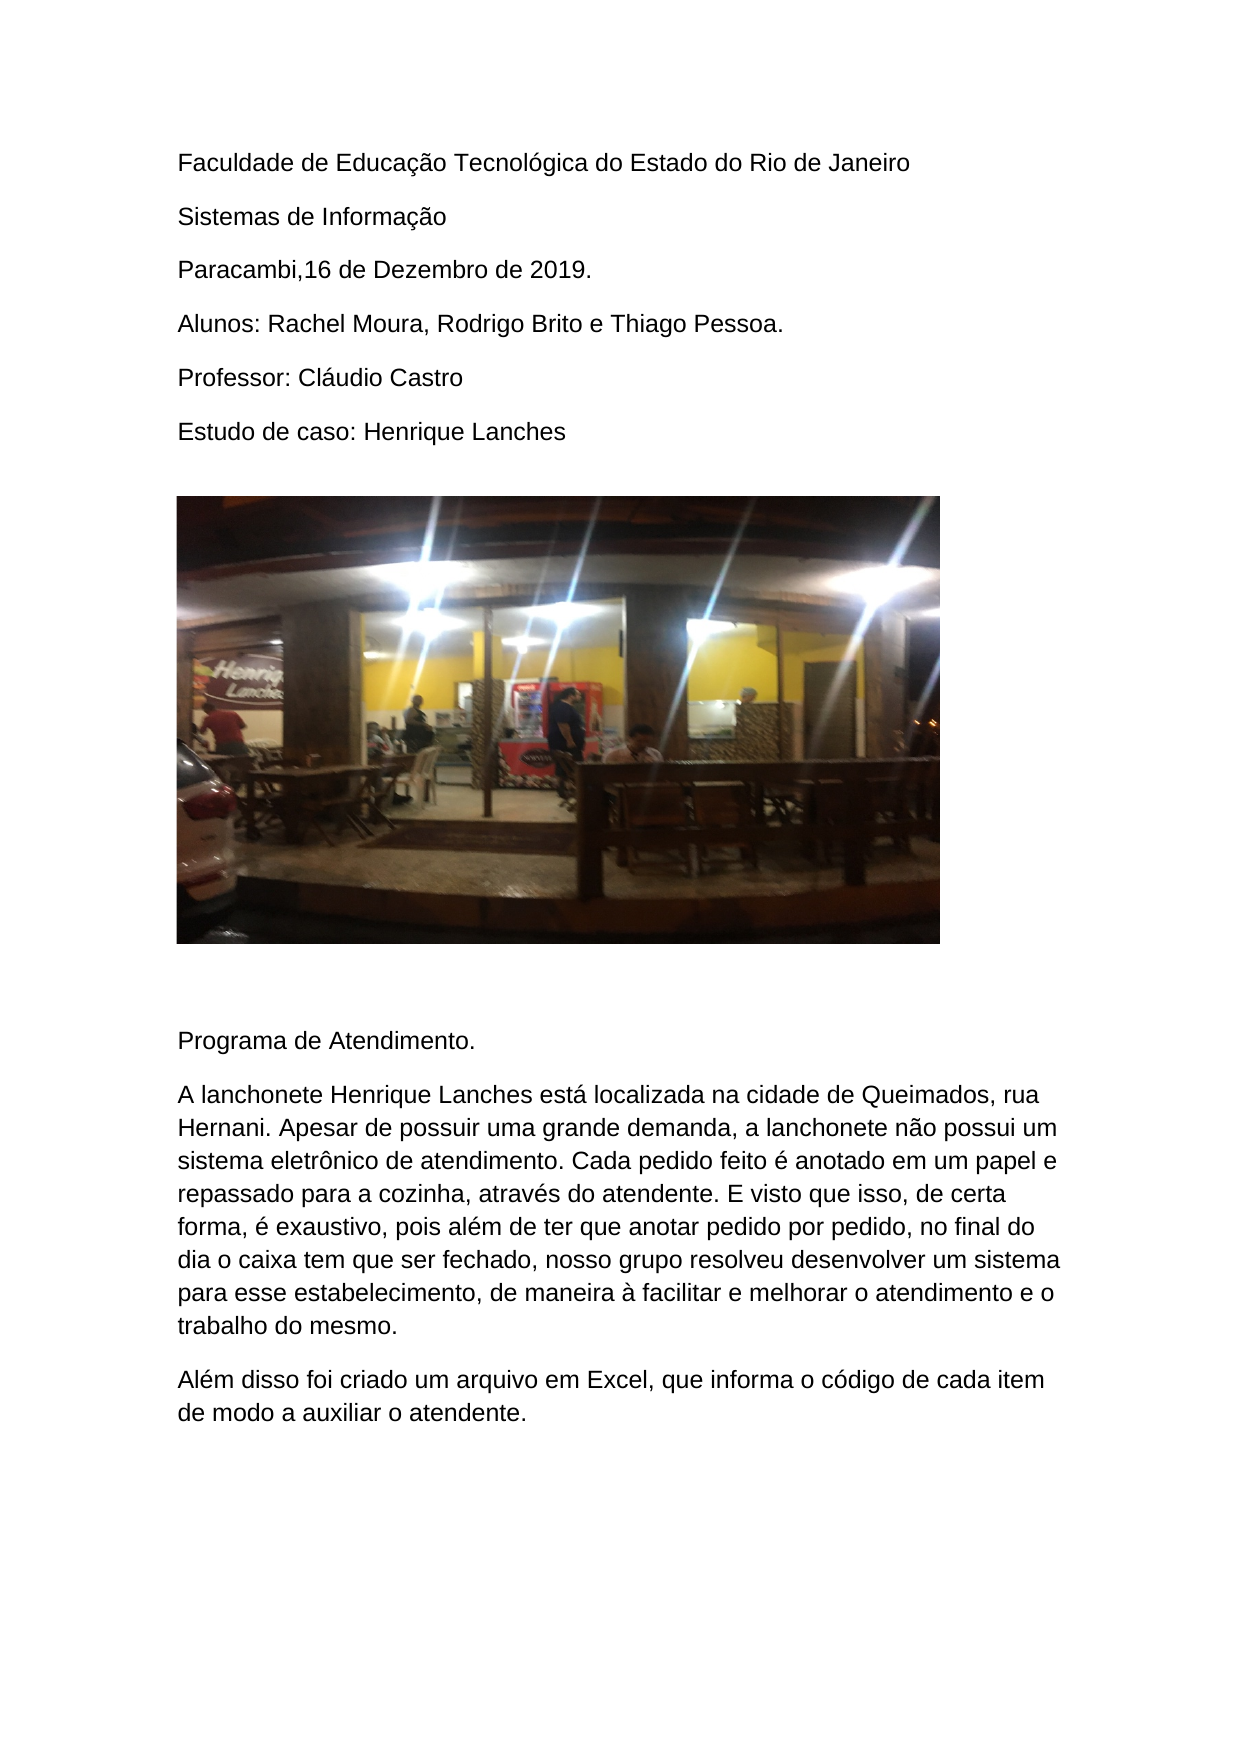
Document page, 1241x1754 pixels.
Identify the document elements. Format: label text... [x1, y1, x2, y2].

text Faculdade de Educação Tecnológica do Estado do Rio de Janeiro [177, 148, 1063, 176]
text Estudo de caso: Henrique Lanches [177, 417, 1063, 446]
text A lanchonete Henrique Lanches está localizada na cidade de Queimados, rua Hernani. Apesar de possuir uma grande demanda, a lanchonete não possui um sistema eletrônico de atendimento. Cada pedido feito é anotado em um papel e repassado para a cozinha, através do atendente. E visto que isso, de certa forma, é exaustivo, pois além de ter que anotar pedido por pedido, no final do dia o caixa tem que ser fechado, nosso grupo resolveu desenvolver um sistema para esse estabelecimento, de maneira à facilitar e melhorar o atendimento e o trabalho do mesmo. [177, 1080, 1063, 1340]
text Paracambi,16 de Dezembro de 2019. [177, 255, 1063, 284]
text Sistemas de Informação [177, 201, 1063, 230]
text Professor: Cláudio Castro [177, 363, 1063, 392]
text Alunos: Rachel Moura, Rodrigo Brito e Thiago Pessoa. [177, 309, 1063, 338]
text Programa de Atendimento. [177, 1026, 1063, 1055]
picture [176, 496, 940, 944]
text Além disso foi criado um arquivo em Excel, que informa o código de cada item de modo a auxiliar o atendente. [177, 1365, 1063, 1427]
